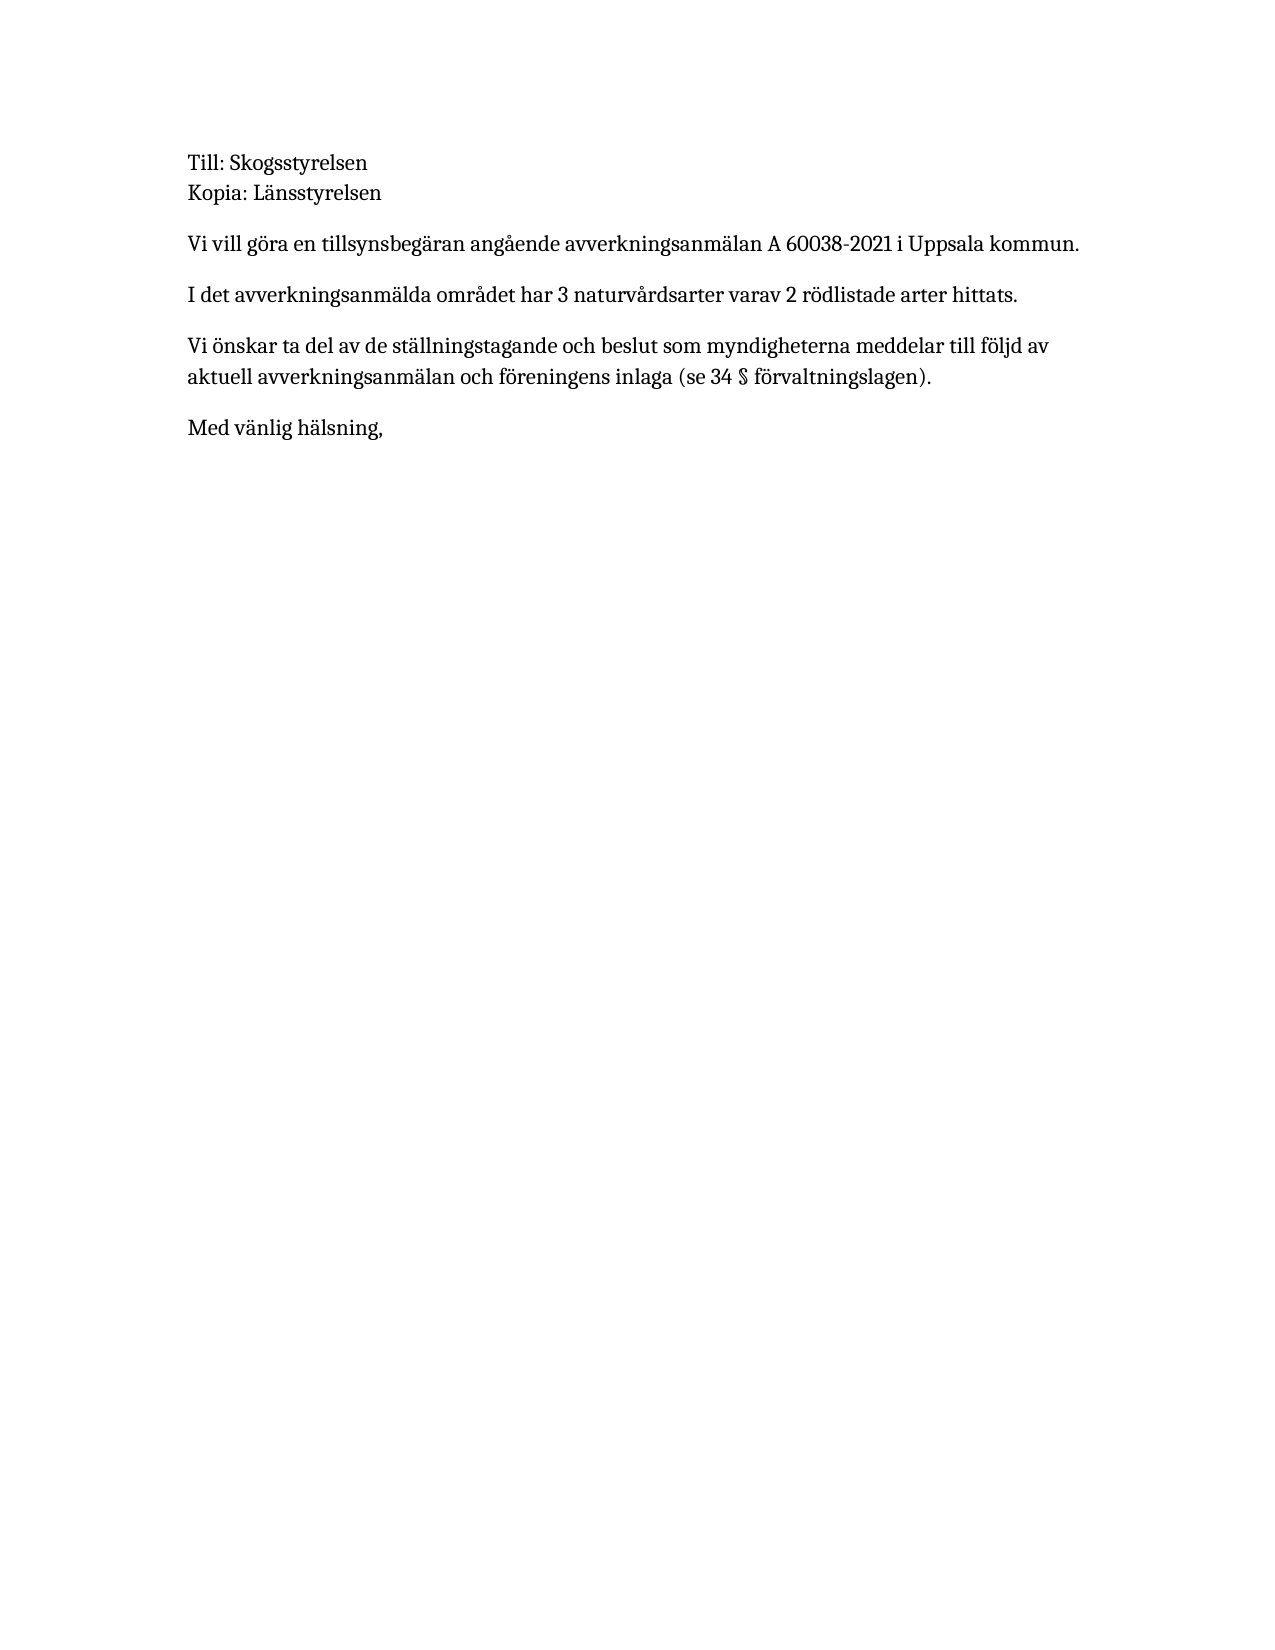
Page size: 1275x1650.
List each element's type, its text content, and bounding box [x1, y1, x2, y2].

text Med vänlig hälsning, [187, 414, 1087, 471]
text Vi vill göra en tillsynsbegäran angående avverkningsanmälan A 60038-2021 i Uppsala kommun. [187, 231, 1087, 258]
text Vi önskar ta del av de ställningstagande och beslut som myndigheterna meddelar till följd av aktuell avverkningsanmälan och föreningens inlaga (se 34 § förvaltningslagen). [187, 333, 1087, 390]
text Till: Skogsstyrelsen Kopia: Länsstyrelsen [187, 150, 1087, 207]
text I det avverkningsanmälda området har 3 naturvårdsarter varav 2 rödlistade arter hittats. [187, 282, 1087, 309]
